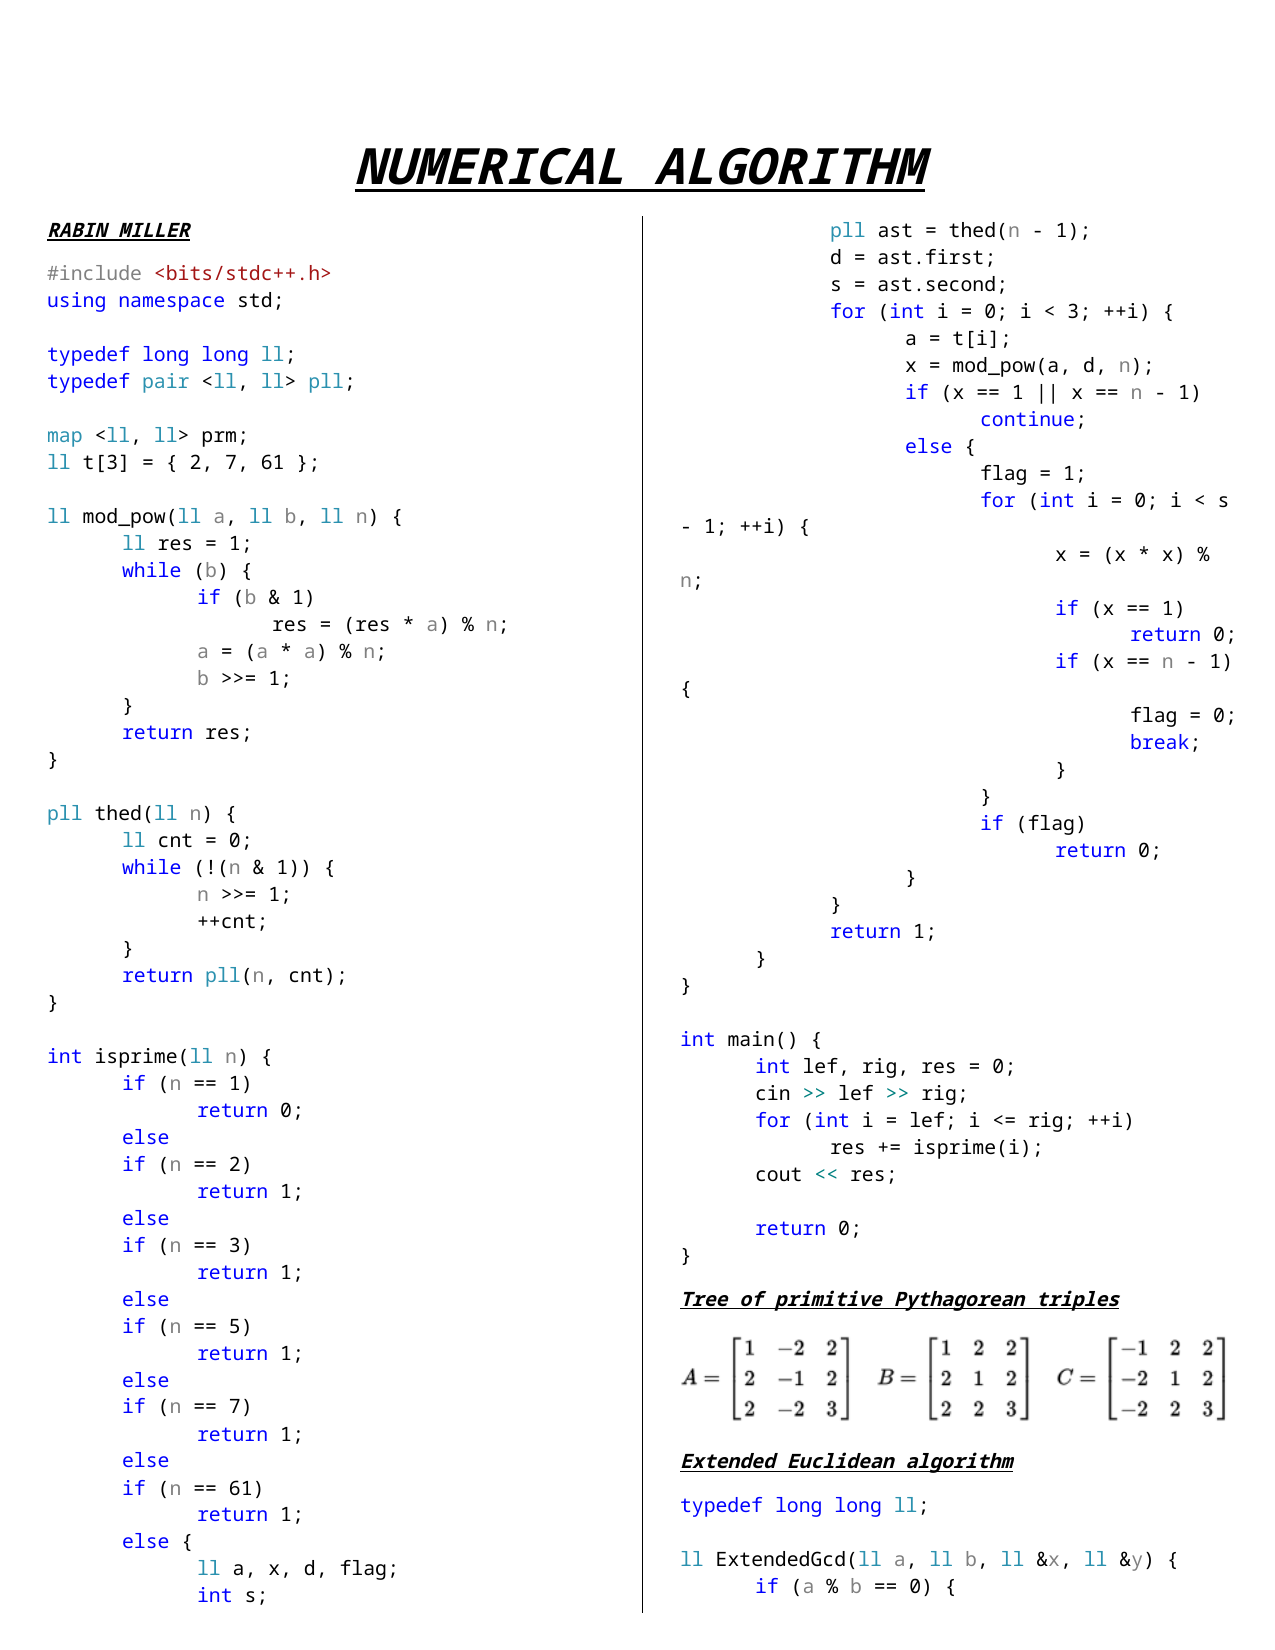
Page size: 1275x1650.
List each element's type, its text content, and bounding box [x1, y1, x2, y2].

text for (int i = 0; i < 3; ++i) { [680, 297, 1237, 324]
text x = (x * x) % n; [680, 540, 1237, 594]
text #include <bits/stdc++.h> [47, 260, 605, 287]
text d = ast.first; [680, 243, 1237, 270]
text if (x == n - 1) { [680, 648, 1237, 702]
text for (int i = 0; i < s - 1; ++i) { [680, 486, 1237, 540]
text res += isprime(i); [680, 1133, 1237, 1160]
text int lef, rig, res = 0; [680, 1052, 1237, 1079]
text typedef pair <ll, ll> pll; [47, 368, 605, 394]
text else [47, 1285, 605, 1312]
text s = ast.second; [680, 270, 1237, 297]
text Extended Euclidean algorithm [680, 1447, 1237, 1474]
text return pll(n, cnt); [47, 961, 605, 988]
text } [680, 944, 1237, 971]
text n >>= 1; [47, 880, 605, 907]
text } [680, 1241, 1237, 1268]
text RABIN MILLER [47, 216, 605, 243]
text if (x == 1) [680, 594, 1237, 621]
text int main() { [680, 1025, 1237, 1052]
text else [47, 1447, 605, 1474]
text ++cnt; [47, 907, 605, 934]
text using namespace std; [47, 287, 605, 314]
text if (n == 3) [47, 1231, 605, 1258]
text a = t[i]; [680, 324, 1237, 351]
text continue; [680, 405, 1237, 432]
text b >>= 1; [47, 664, 605, 691]
text flag = 1; [680, 459, 1237, 486]
text for (int i = lef; i <= rig; ++i) [680, 1106, 1237, 1133]
text ll mod_pow(ll a, ll b, ll n) { [47, 502, 605, 529]
text int isprime(ll n) { [47, 1042, 605, 1069]
text int s; [47, 1582, 605, 1609]
text else [47, 1204, 605, 1231]
text return 1; [47, 1339, 605, 1366]
text ll a, x, d, flag; [47, 1555, 605, 1582]
text NUMERICAL ALGORITHM [47, 131, 1237, 199]
text ll res = 1; [47, 529, 605, 556]
text } [680, 783, 1237, 809]
text } [47, 745, 605, 772]
text return 1; [47, 1420, 605, 1447]
text typedef long long ll; [47, 341, 605, 368]
text if (a % b == 0) { [680, 1572, 1237, 1599]
text return 0; [680, 1214, 1237, 1241]
text Tree of primitive Pythagorean triples [680, 1285, 1237, 1312]
text else [47, 1123, 605, 1150]
text pll ast = thed(n - 1); [680, 216, 1237, 243]
text } [680, 891, 1237, 917]
text else { [47, 1528, 605, 1555]
text if (b & 1) [47, 583, 605, 610]
text return 0; [47, 1096, 605, 1123]
text } [47, 988, 605, 1015]
text return 0; [680, 621, 1237, 648]
text res = (res * a) % n; [47, 610, 605, 637]
text map <ll, ll> prm; [47, 422, 605, 448]
text else [47, 1366, 605, 1393]
text return res; [47, 718, 605, 745]
text return 1; [47, 1501, 605, 1528]
text if (n == 2) [47, 1150, 605, 1177]
text if (flag) [680, 809, 1237, 837]
text } [47, 691, 605, 718]
text while (b) { [47, 556, 605, 583]
text return 1; [47, 1258, 605, 1285]
text if (x == 1 || x == n - 1) [680, 378, 1237, 405]
text } [680, 863, 1237, 891]
text while (!(n & 1)) { [47, 853, 605, 880]
text pll thed(ll n) { [47, 799, 605, 826]
picture [679, 1328, 1238, 1431]
text flag = 0; [680, 702, 1237, 729]
text return 0; [680, 837, 1237, 863]
text if (n == 61) [47, 1474, 605, 1501]
text return 1; [680, 917, 1237, 944]
text return 1; [47, 1177, 605, 1204]
text else { [680, 432, 1237, 459]
text ll cnt = 0; [47, 826, 605, 853]
text cout << res; [680, 1160, 1237, 1187]
text break; [680, 729, 1237, 756]
text if (n == 5) [47, 1312, 605, 1339]
text ll t[3] = { 2, 7, 61 }; [47, 448, 605, 476]
text cin >> lef >> rig; [680, 1079, 1237, 1106]
text if (n == 7) [47, 1393, 605, 1420]
text } [47, 934, 605, 961]
text } [680, 756, 1237, 783]
text x = mod_pow(a, d, n); [680, 351, 1237, 378]
text } [680, 971, 1237, 998]
text ll ExtendedGcd(ll a, ll b, ll &x, ll &y) { [680, 1545, 1237, 1572]
text typedef long long ll; [680, 1491, 1237, 1518]
text if (n == 1) [47, 1069, 605, 1096]
text a = (a * a) % n; [47, 637, 605, 664]
